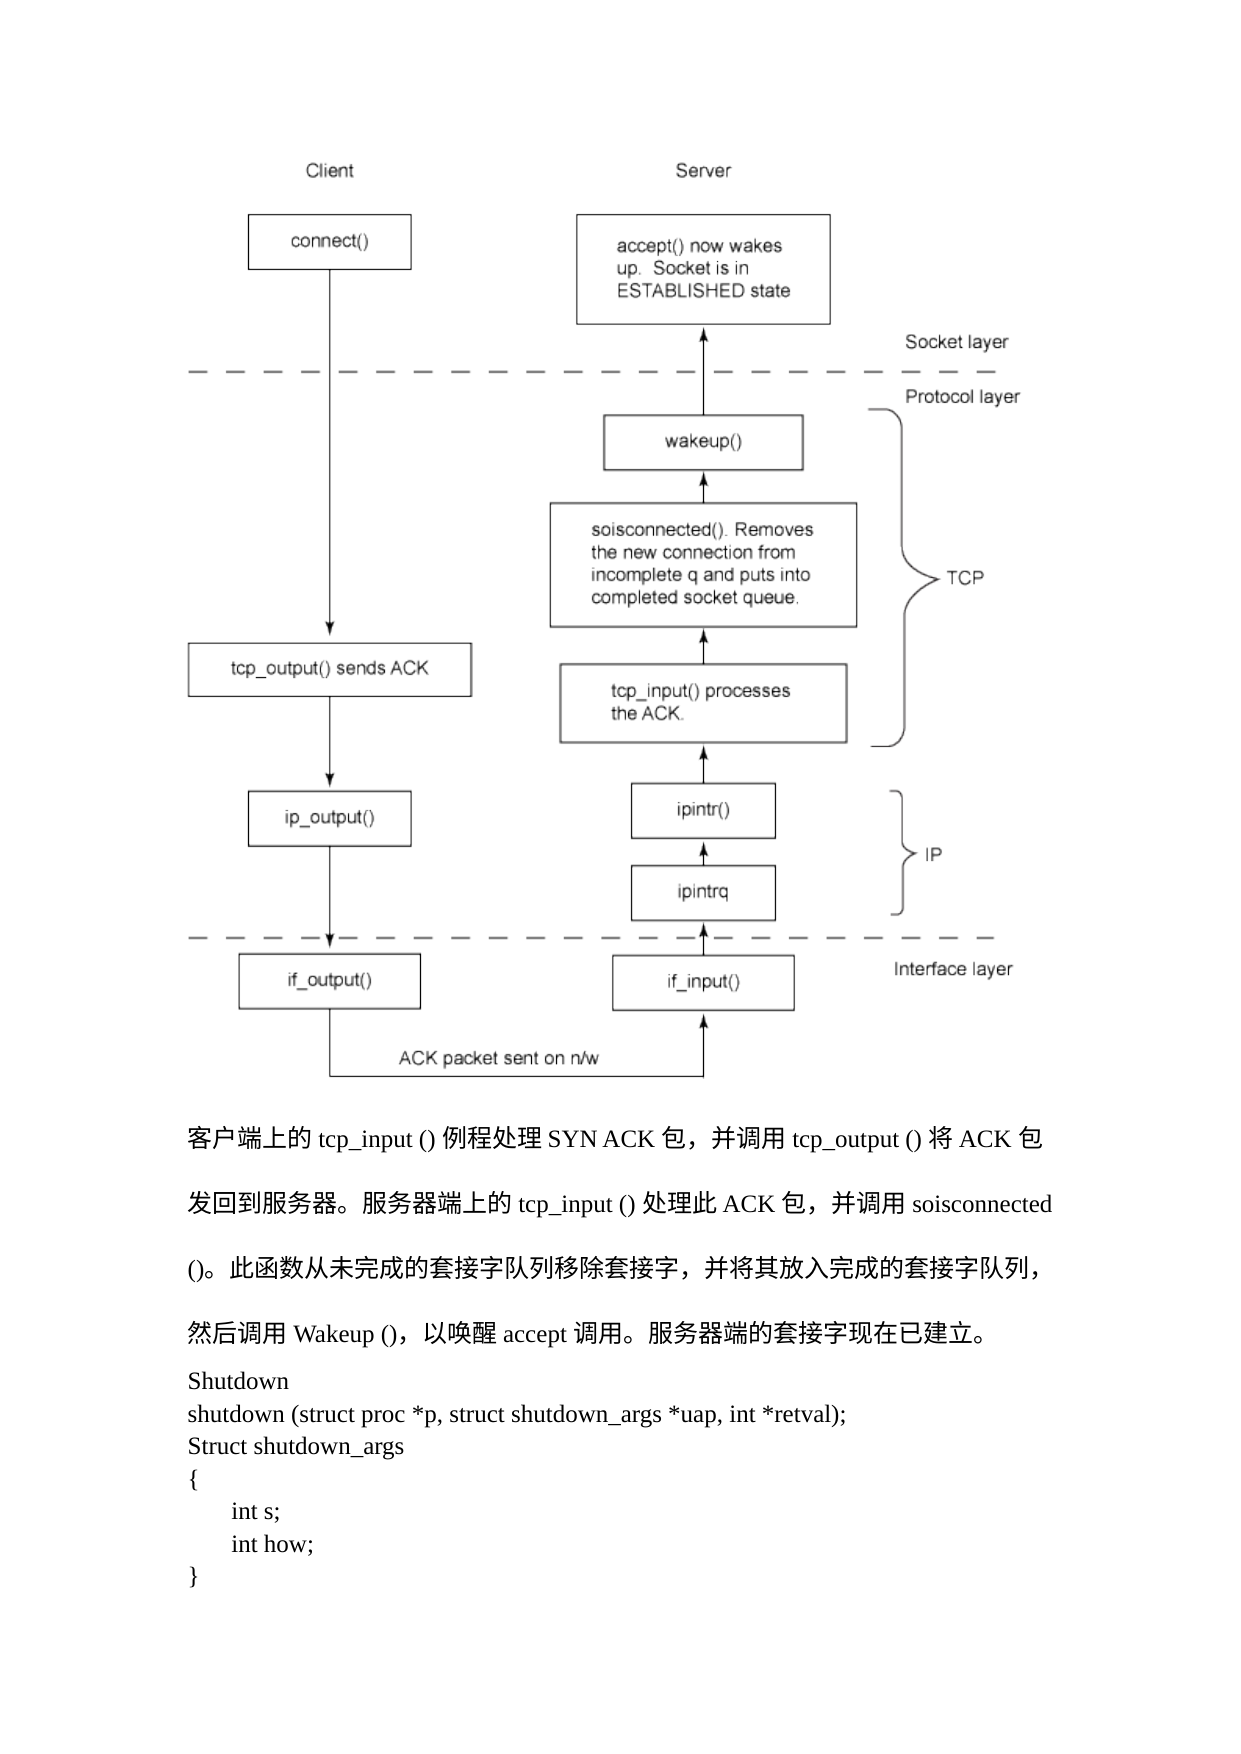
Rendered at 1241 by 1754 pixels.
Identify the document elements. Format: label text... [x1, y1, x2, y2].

text Shutdown [187, 1364, 1053, 1397]
text int s; [187, 1494, 1053, 1527]
picture [187, 162, 1022, 1079]
text { [187, 1462, 1053, 1494]
text } [187, 1559, 1053, 1592]
text 客户端上的 tcp_input () 例程处理 SYN ACK 包，并调用 tcp_output () 将 ACK 包发回到服务器。服务器端上的 tcp_input () 处理此 ACK 包，并调用 soisconnected ()。此函数从未完成的套接字队列移除套接字，并将其放入完成的套接字队列，然后调用 Wakeup ()，以唤醒 accept 调用。服务器端的套接字现在已建立。 [187, 1104, 1053, 1364]
text Struct shutdown_args [187, 1429, 1053, 1462]
text shutdown (struct proc *p, struct shutdown_args *uap, int *retval); [187, 1397, 1053, 1429]
text int how; [187, 1527, 1053, 1559]
